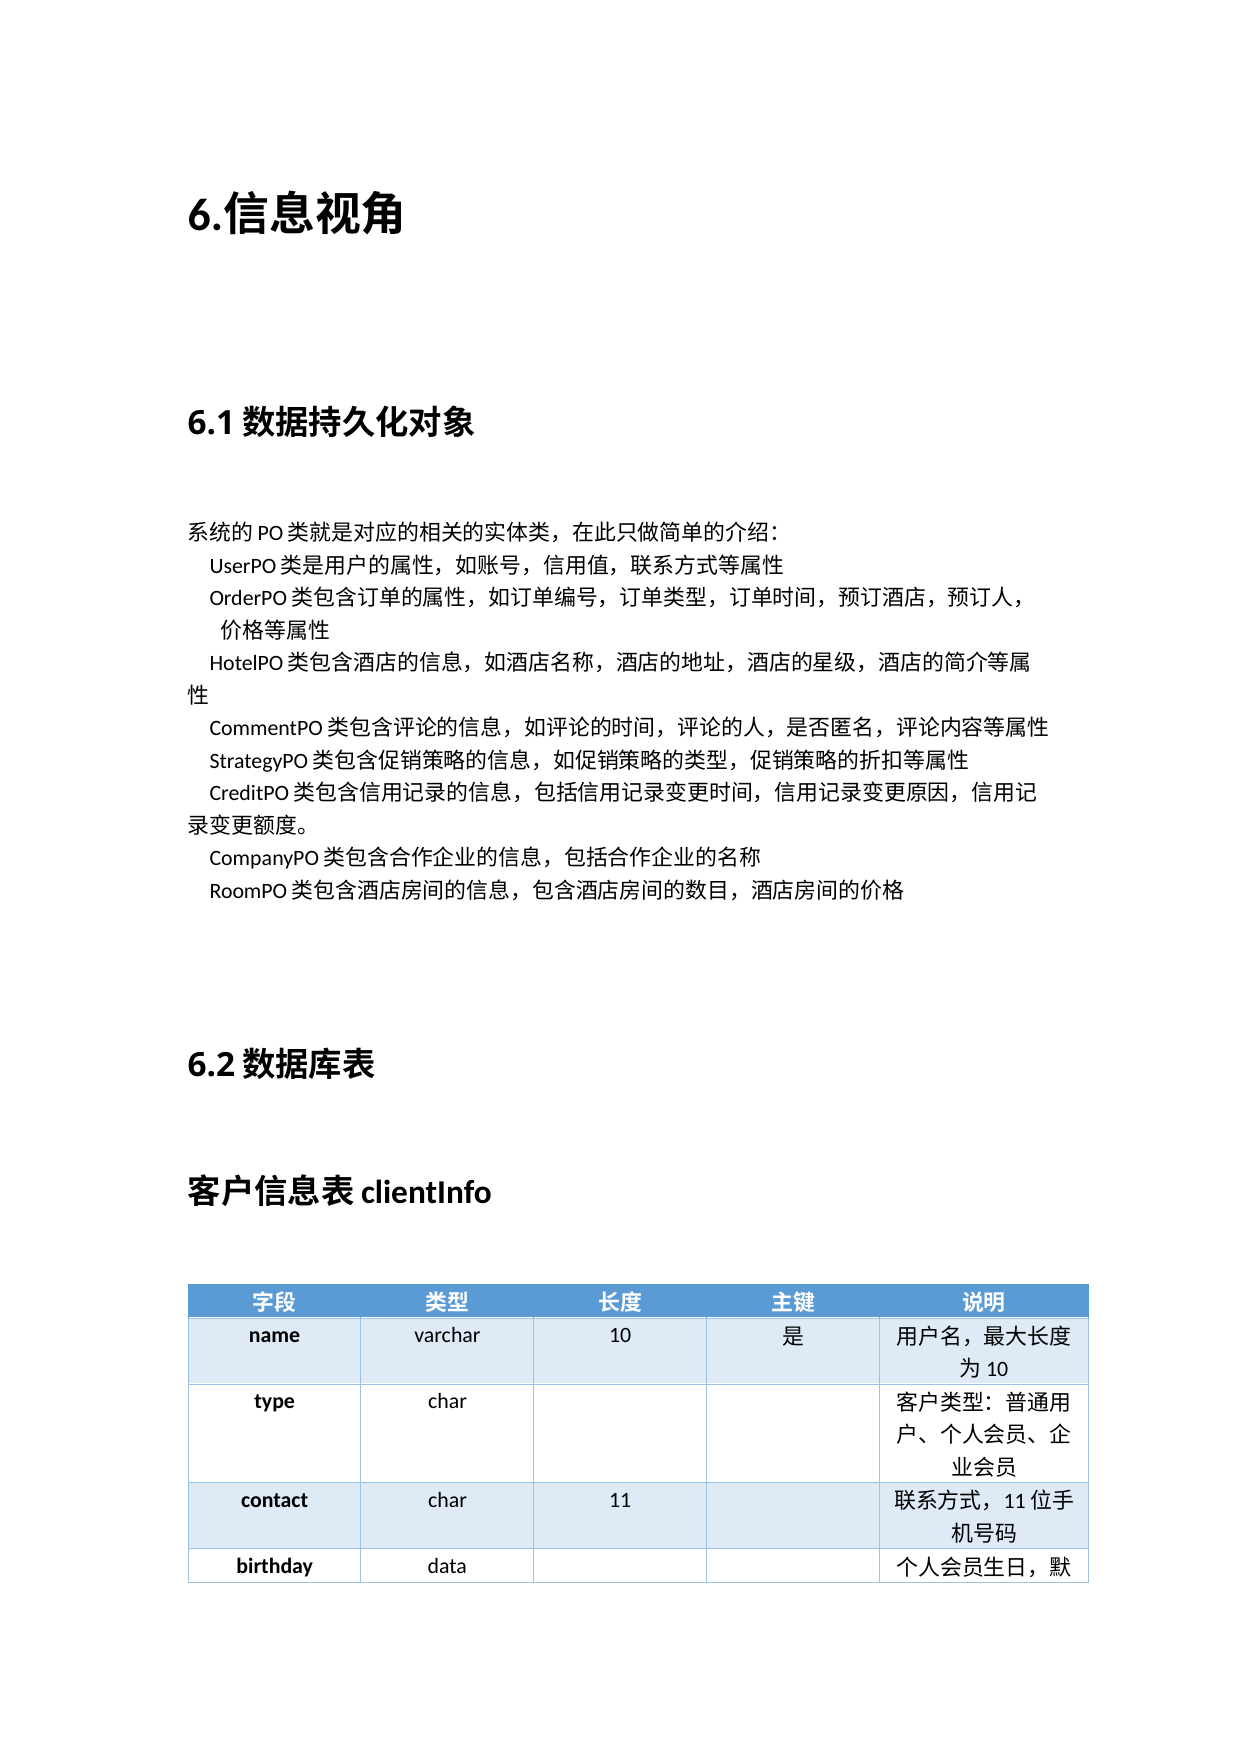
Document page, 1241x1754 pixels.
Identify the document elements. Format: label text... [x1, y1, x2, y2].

subtitle 6.2数据库表 [187, 1029, 1053, 1094]
table_cell birthday [189, 1549, 360, 1582]
table_cell 客户类型：普通用户、个人会员、企业会员 [880, 1385, 1088, 1482]
table_cell contact [189, 1483, 360, 1548]
table_cell 联系方式，11位手机号码 [880, 1483, 1088, 1548]
table_cell varchar [361, 1319, 533, 1383]
table_header 类型 [361, 1285, 533, 1317]
text OrderPO类包含订单的属性，如订单编号，订单类型，订单时间，预订酒店，预订人，价格等属性 [209, 580, 1053, 645]
table_header 说明 [880, 1285, 1088, 1317]
text CommentPO类包含评论的信息，如评论的时间，评论的人，是否匿名，评论内容等属性 [187, 710, 1053, 742]
table_header 长度 [534, 1285, 706, 1317]
text CompanyPO类包含合作企业的信息，包括合作企业的名称 [187, 840, 1053, 872]
table_cell [534, 1385, 706, 1482]
table_header 主键 [707, 1285, 879, 1317]
table_cell [707, 1483, 879, 1548]
table_cell [707, 1549, 879, 1582]
text CreditPO类包含信用记录的信息，包括信用记录变更时间，信用记录变更原因，信用记录变更额度。 [187, 775, 1053, 840]
table_cell name [189, 1319, 360, 1383]
subtitle 客户信息表clientInfo [187, 1157, 1053, 1222]
text 系统的PO类就是对应的相关的实体类，在此只做简单的介绍： [187, 515, 1053, 547]
table_cell data [361, 1549, 533, 1582]
table_cell char [361, 1483, 533, 1548]
text UserPO类是用户的属性，如账号，信用值，联系方式等属性 [187, 547, 1053, 580]
table_cell 11 [534, 1483, 706, 1548]
table_cell 是 [707, 1319, 879, 1383]
text HotelPO类包含酒店的信息，如酒店名称，酒店的地址，酒店的星级，酒店的简介等属性 [187, 645, 1053, 710]
table_cell [707, 1385, 879, 1482]
subtitle 6.信息视角 [187, 162, 1053, 259]
table_cell type [189, 1385, 360, 1482]
table_cell 用户名，最大长度为10 [880, 1319, 1088, 1383]
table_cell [880, 1549, 1088, 1582]
text StrategyPO类包含促销策略的信息，如促销策略的类型，促销策略的折扣等属性 [187, 742, 1053, 775]
table_cell 10 [534, 1319, 706, 1383]
table_cell [534, 1549, 706, 1582]
subtitle 6.1数据持久化对象 [187, 387, 1053, 452]
text RoomPO类包含酒店房间的信息，包含酒店房间的数目，酒店房间的价格 [187, 872, 1053, 905]
table_cell char [361, 1385, 533, 1482]
table_header 字段 [189, 1285, 360, 1317]
